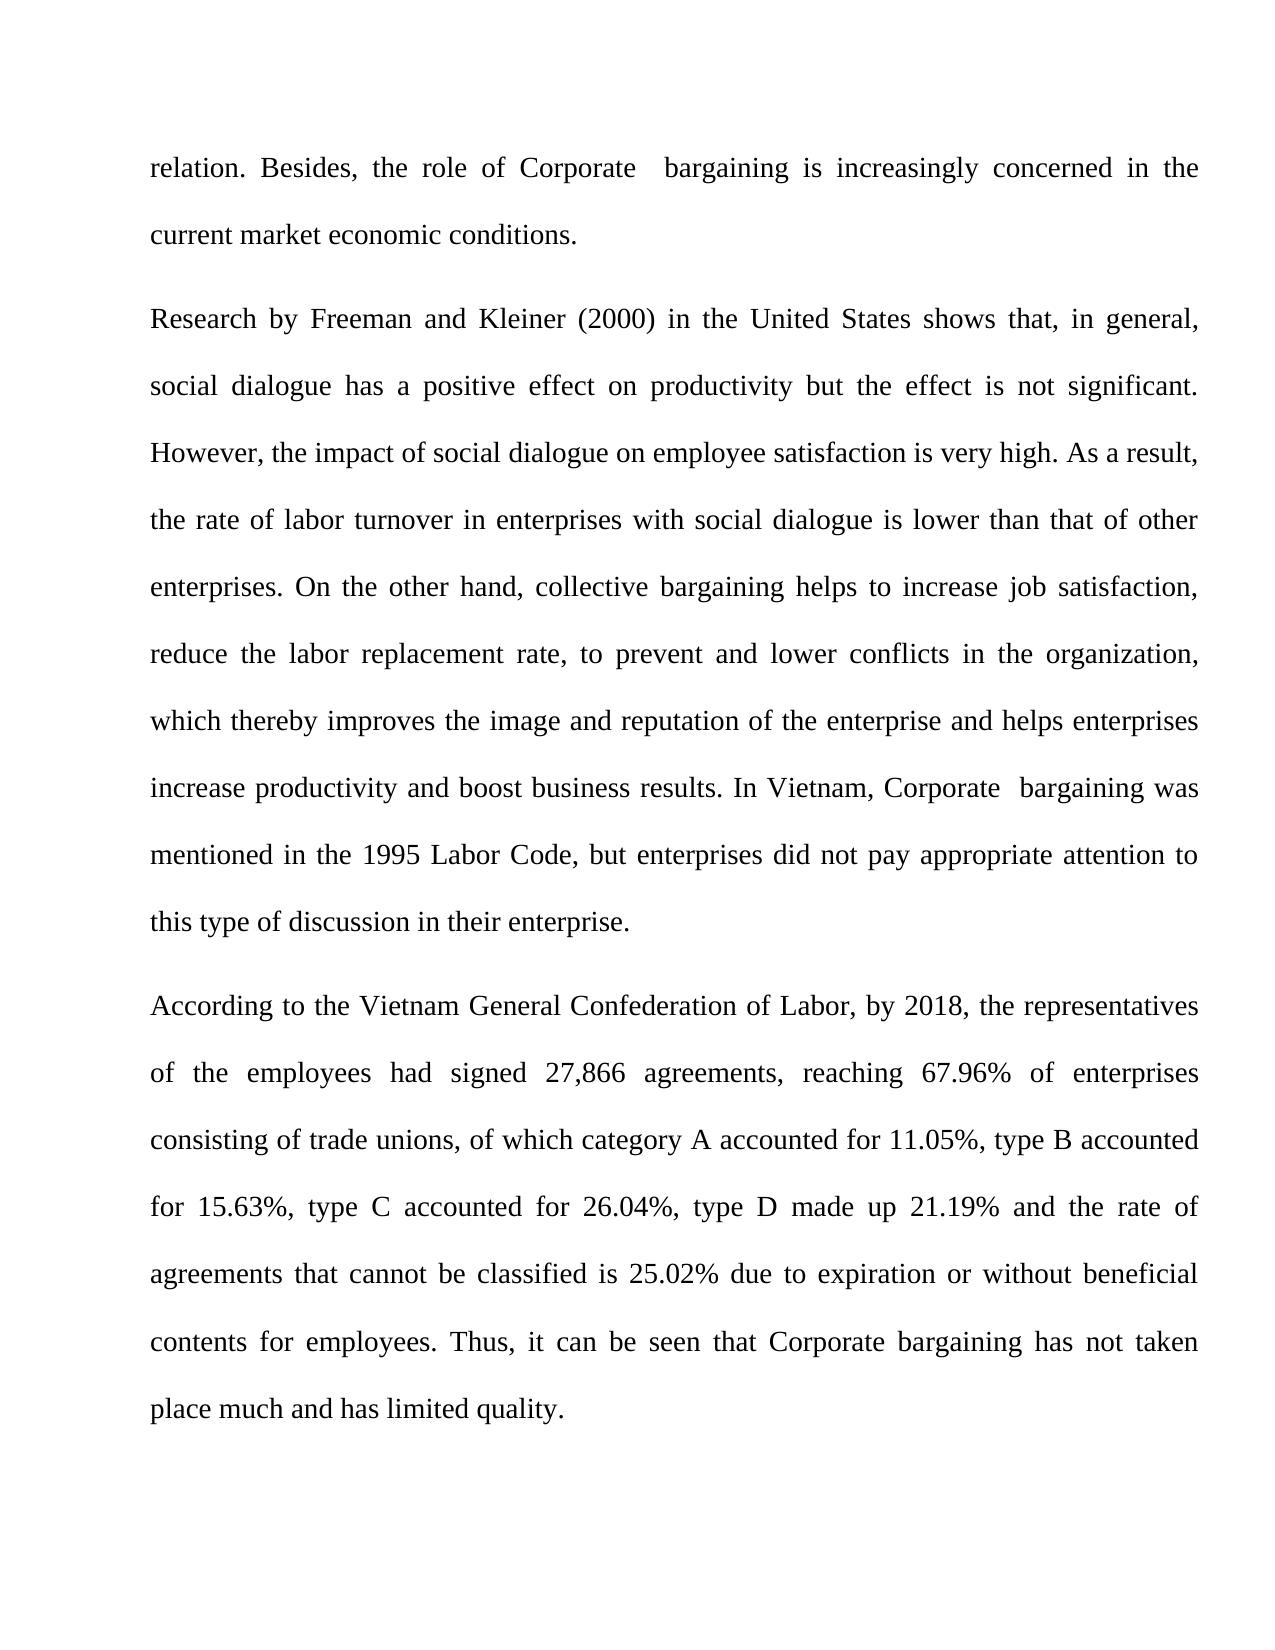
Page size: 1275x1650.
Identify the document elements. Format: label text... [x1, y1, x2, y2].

text Research by Freeman and Kleiner (2000) in the United States shows that, in general, social dialogue has a positive effect on productivity but the effect is not significant. However, the impact of social dialogue on employee satisfaction is very high. As a result, the rate of labor turnover in enterprises with social dialogue is lower than that of other enterprises. On the other hand, collective bargaining helps to increase job satisfaction, reduce the labor replacement rate, to prevent and lower conflicts in the organization, which thereby improves the image and reputation of the enterprise and helps enterprises increase productivity and boost business results. In Vietnam, Corporate bargaining was mentioned in the 1995 Labor Code, but enterprises did not pay appropriate attention to this type of discussion in their enterprise. [150, 301, 1200, 938]
text According to the Vietnam General Confederation of Labor, by 2018, the representatives of the employees had signed 27,866 agreements, reaching 67.96% of enterprises consisting of trade unions, of which category A accounted for 11.05%, type B accounted for 15.63%, type C accounted for 26.04%, type D made up 21.19% and the rate of agreements that cannot be classified is 25.02% due to expiration or without beneficial contents for employees. Thus, it can be seen that Corporate bargaining has not taken place much and has limited quality. [150, 988, 1200, 1424]
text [150, 150, 1200, 251]
